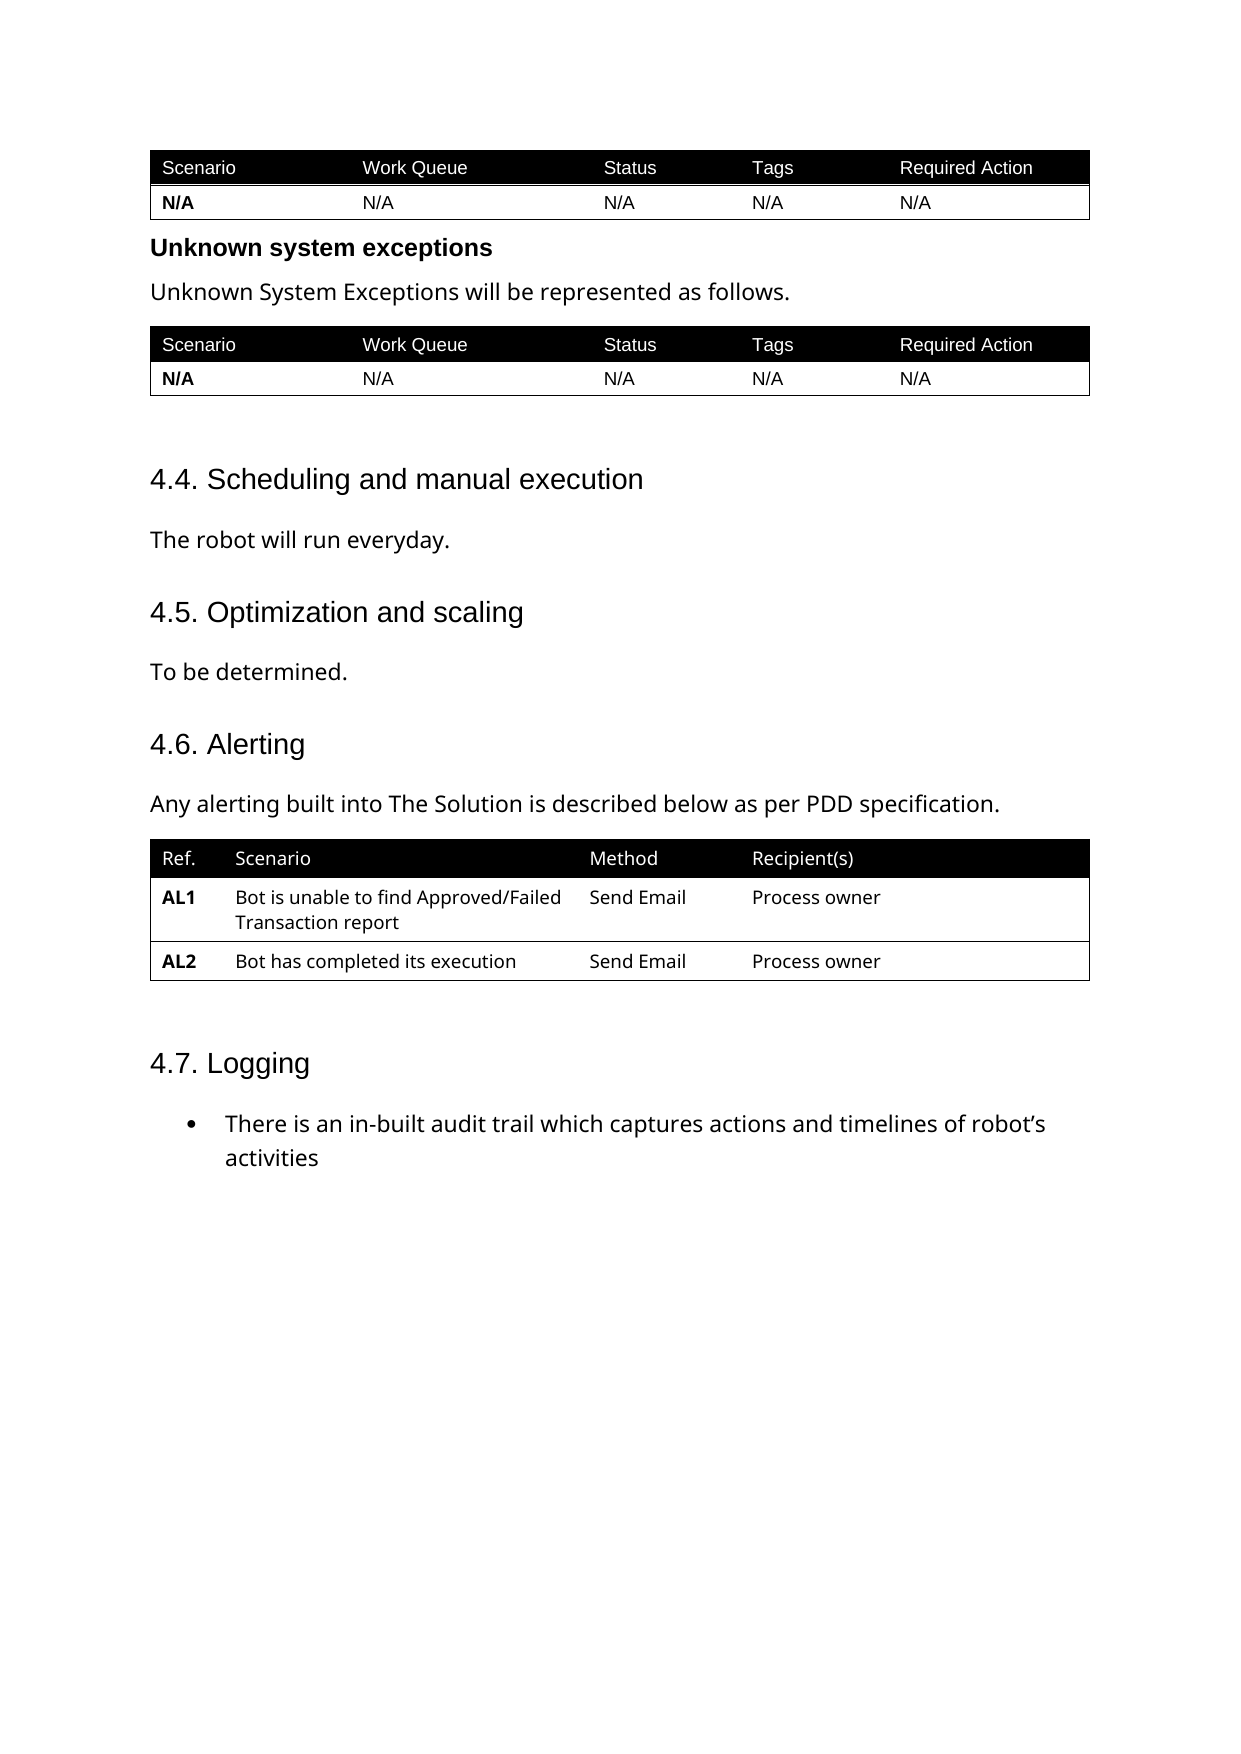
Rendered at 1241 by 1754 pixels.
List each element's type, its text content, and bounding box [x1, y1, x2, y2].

table_cell Process owner [741, 942, 1089, 979]
table_cell N/A [741, 186, 888, 219]
table_cell N/A [592, 362, 741, 395]
table_cell Bot has completed its execution [224, 942, 578, 979]
subtitle 4.7. Logging [150, 1047, 1090, 1080]
table_cell N/A [592, 186, 741, 219]
table_cell N/A [351, 362, 592, 395]
table_header Tags [741, 151, 888, 184]
table_header Scenario [224, 840, 578, 877]
subtitle 4.5. Optimization and scaling [150, 595, 1090, 628]
table_header Required Action [888, 151, 1089, 184]
table_header Scenario [151, 151, 351, 184]
table_cell Send Email [578, 878, 741, 941]
text Any alerting built into The Solution is described below as per PDD specification. [150, 788, 1090, 819]
table_header Work Queue [351, 328, 592, 361]
table_cell Bot is unable to find Approved/Failed Transaction report [224, 878, 578, 941]
subtitle 4.4. Scheduling and manual execution [150, 462, 1090, 496]
table_header Scenario [151, 328, 351, 361]
text The robot will run everyday. [150, 523, 1090, 555]
table_cell N/A [151, 362, 351, 395]
table_cell AL1 [151, 878, 224, 941]
subtitle 4.6. Alerting [150, 727, 1090, 761]
table_cell AL2 [151, 942, 224, 979]
subtitle Unknown system exceptions [150, 232, 1090, 261]
table_header Required Action [888, 328, 1089, 361]
list There is an in-built audit trail which captures actions and timelines of robot’s activities [187, 1108, 1090, 1173]
table_cell N/A [888, 362, 1089, 395]
table_cell Process owner [741, 878, 1089, 941]
table_header Method [578, 840, 741, 877]
table_cell N/A [351, 186, 592, 219]
table_header Tags [741, 328, 888, 361]
table_header Status [592, 328, 741, 361]
table_cell N/A [151, 186, 351, 219]
text Unknown System Exceptions will be represented as follows. [150, 276, 1090, 307]
table_header Status [592, 151, 741, 184]
text To be determined. [150, 656, 1090, 687]
table_header Recipient(s) [741, 840, 1089, 877]
table_cell Send Email [578, 942, 741, 979]
table_header Ref. [151, 840, 224, 877]
table_cell N/A [888, 186, 1089, 219]
table_header Work Queue [351, 151, 592, 184]
table_cell N/A [741, 362, 888, 395]
